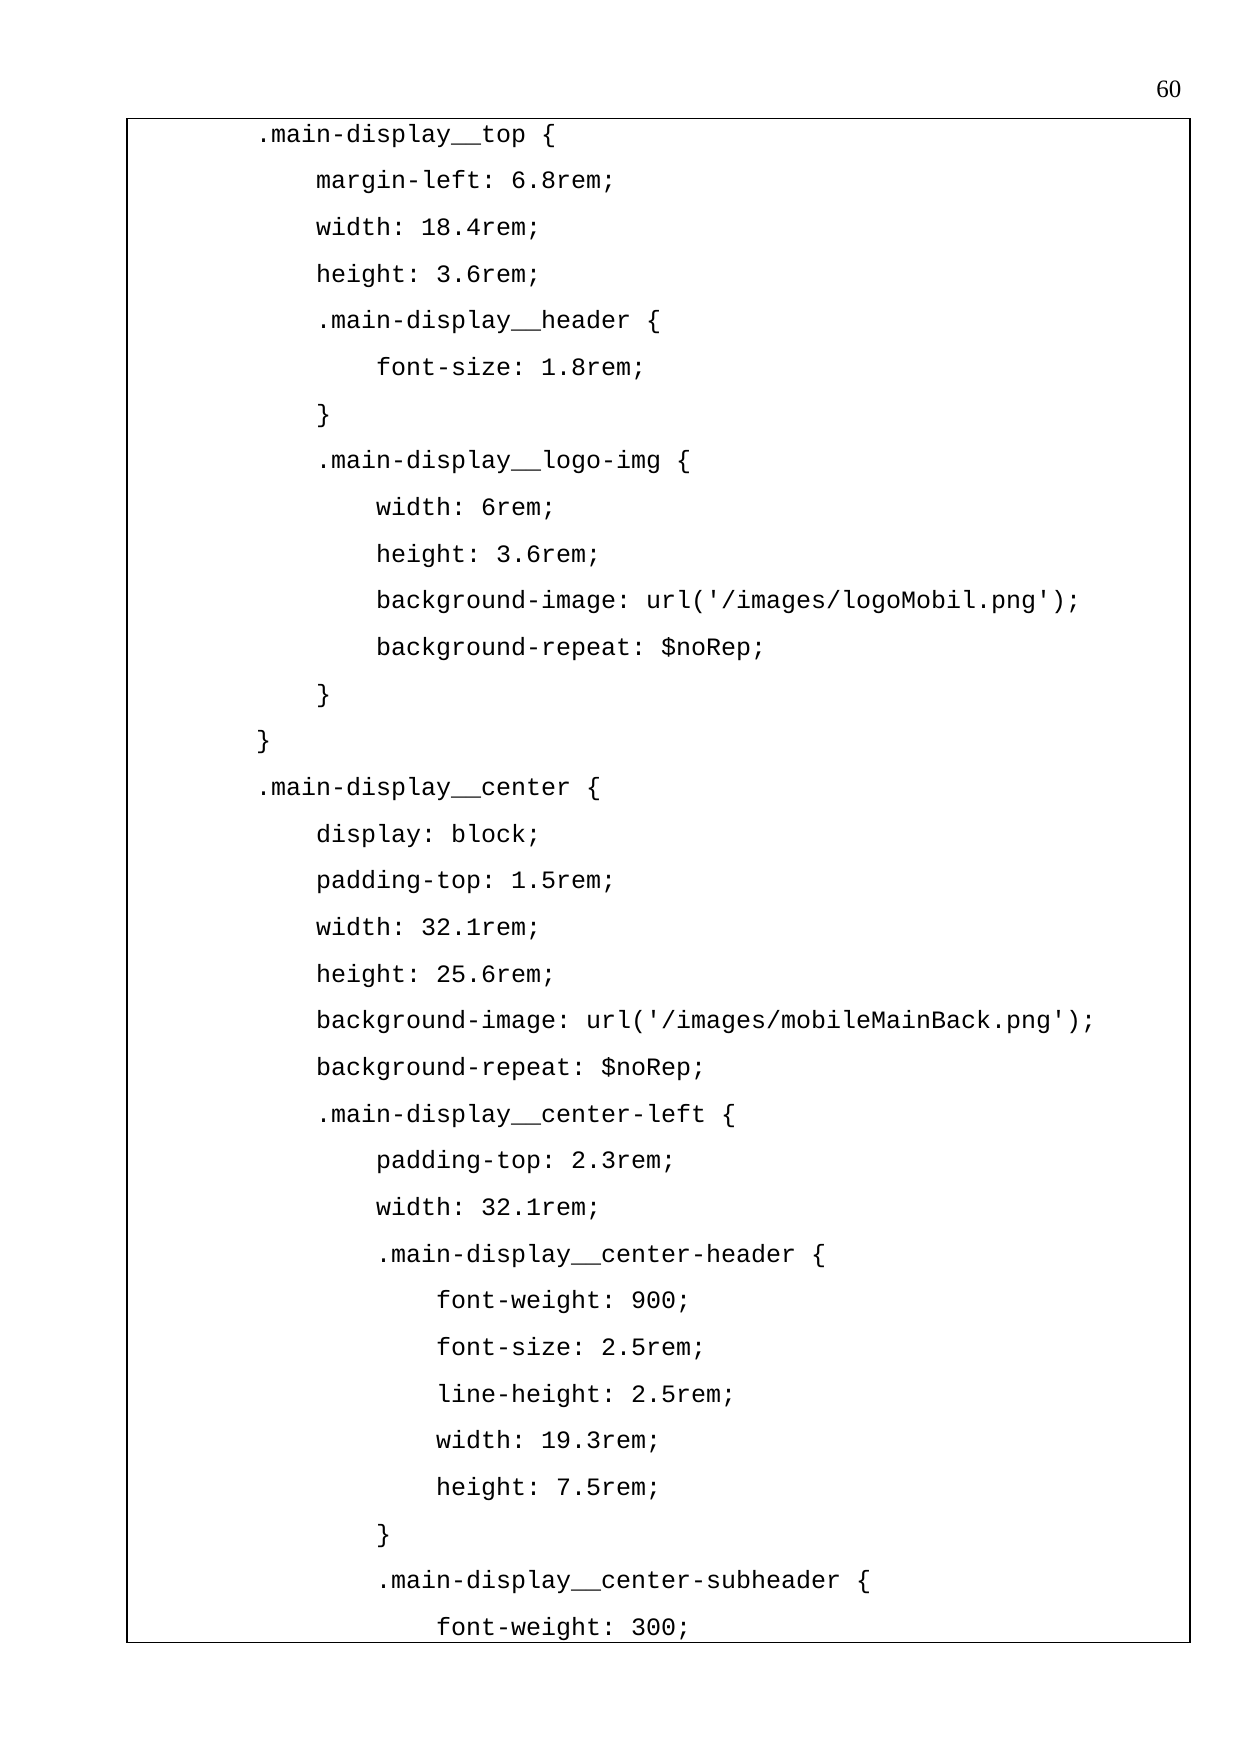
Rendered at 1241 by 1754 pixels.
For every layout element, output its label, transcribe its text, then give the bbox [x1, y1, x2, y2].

text line-height: 2.5rem; [128, 1378, 1189, 1409]
text .main-display__top { [128, 119, 1189, 149]
text } [128, 725, 1189, 756]
text } [128, 678, 1189, 709]
text .main-display__center { [128, 771, 1189, 803]
text padding-top: 2.3rem; [128, 1145, 1189, 1176]
text height: 7.5rem; [128, 1471, 1189, 1503]
text background-image: url('/images/logoMobil.png'); [128, 585, 1189, 616]
text font-size: 1.8rem; [128, 351, 1189, 383]
text width: 6rem; [128, 491, 1189, 523]
text .main-display__logo-img { [128, 445, 1189, 476]
text font-weight: 300; [128, 1611, 1189, 1642]
text } [128, 1518, 1189, 1549]
text width: 32.1rem; [128, 1191, 1189, 1223]
text width: 32.1rem; [128, 911, 1189, 943]
text width: 18.4rem; [128, 211, 1189, 243]
text background-image: url('/images/mobileMainBack.png'); [128, 1005, 1189, 1036]
text height: 3.6rem; [128, 538, 1189, 569]
text .main-display__center-left { [128, 1098, 1189, 1129]
text height: 25.6rem; [128, 958, 1189, 989]
text .main-display__header { [128, 305, 1189, 336]
text font-size: 2.5rem; [128, 1331, 1189, 1363]
text .main-display__center-header { [128, 1238, 1189, 1269]
text margin-left: 6.8rem; [128, 165, 1189, 196]
text .main-display__center-subheader { [128, 1565, 1189, 1596]
text height: 3.6rem; [128, 258, 1189, 289]
text background-repeat: $noRep; [128, 631, 1189, 663]
text padding-top: 1.5rem; [128, 865, 1189, 896]
text font-weight: 900; [128, 1285, 1189, 1316]
text background-repeat: $noRep; [128, 1051, 1189, 1083]
text display: block; [128, 818, 1189, 849]
text } [128, 398, 1189, 429]
text width: 19.3rem; [128, 1425, 1189, 1456]
